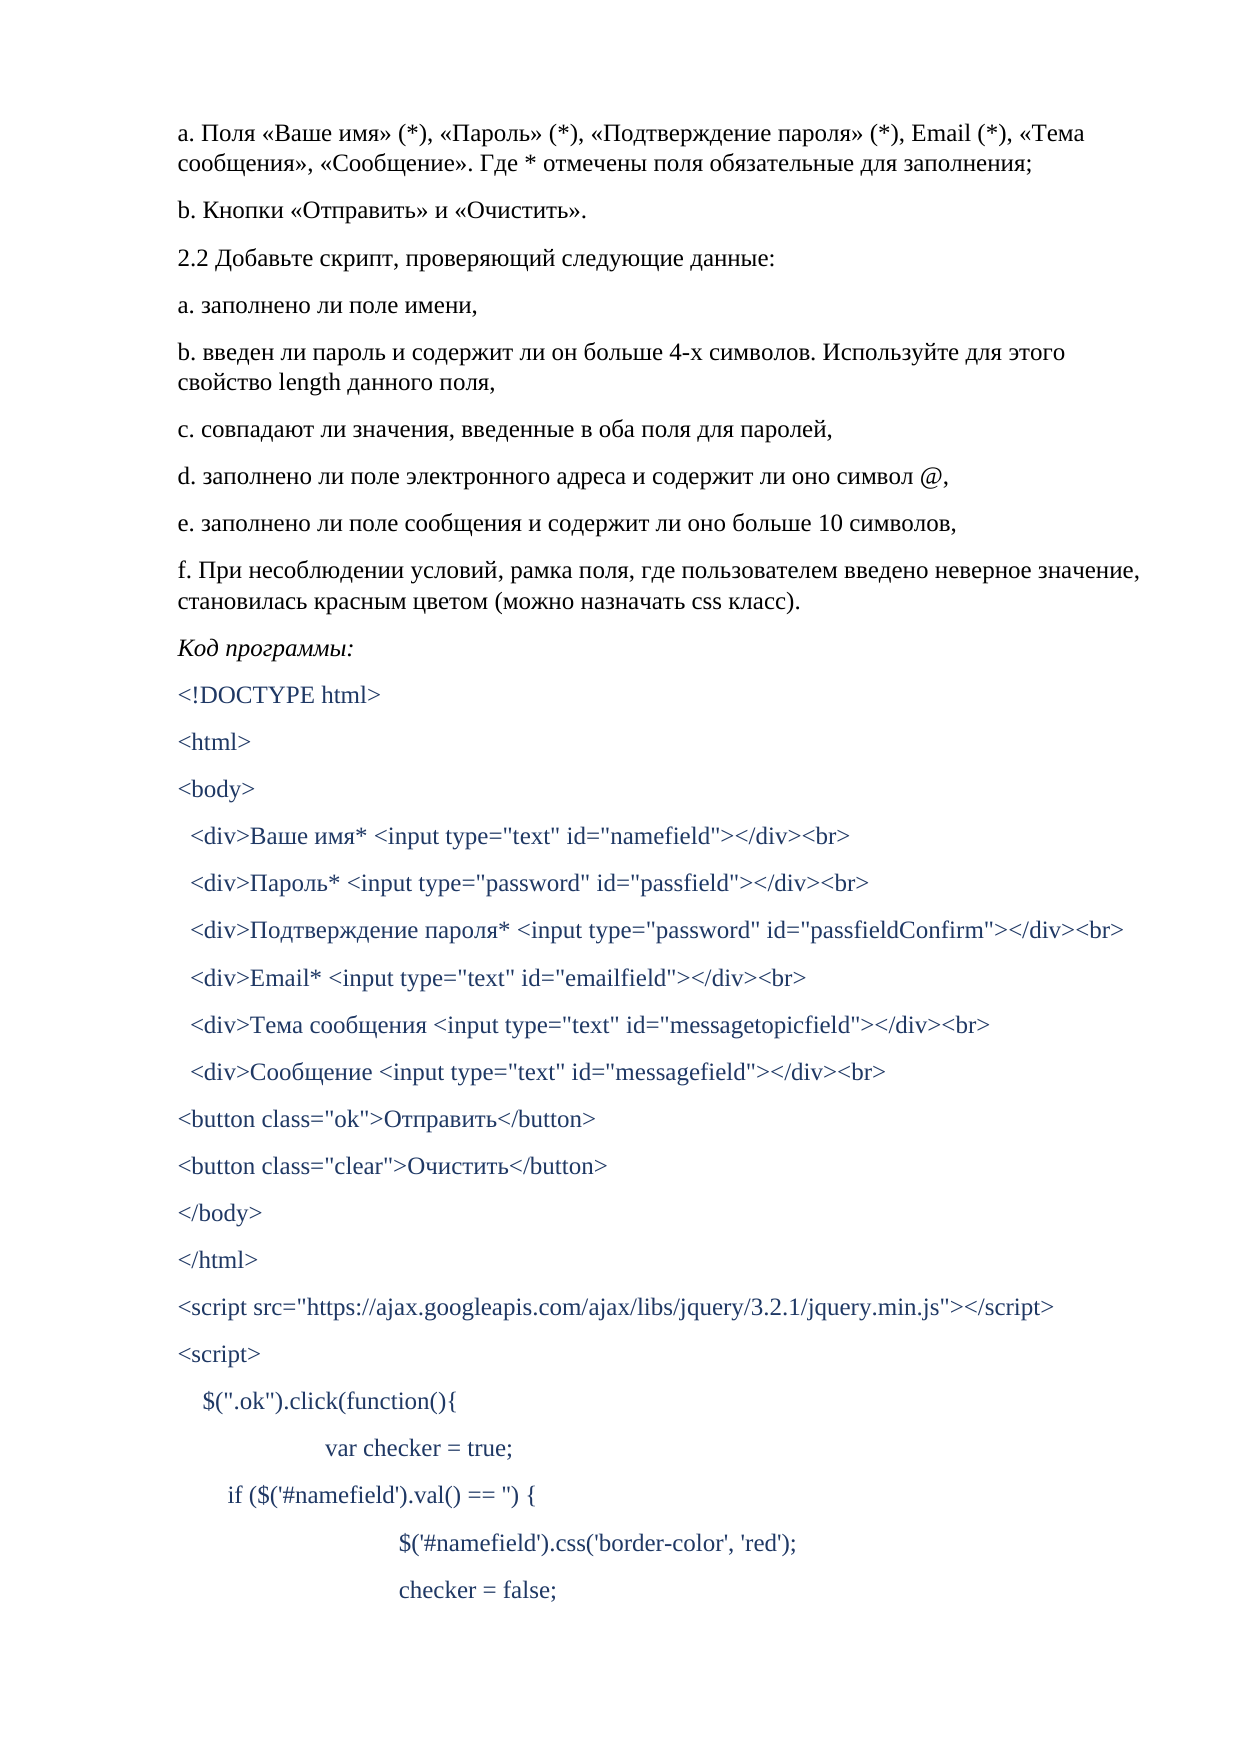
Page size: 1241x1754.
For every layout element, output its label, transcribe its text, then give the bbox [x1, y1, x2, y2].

text c. совпадают ли значения, введенные в оба поля для паролей, [177, 414, 1152, 443]
text d. заполнено ли поле электронного адреса и содержит ли оно символ @, [177, 461, 1152, 490]
text <button class="clear">Очистить</button> [177, 1151, 1152, 1180]
text <div>Сообщение <input type="text" id="messagefield"></div><br> [177, 1057, 1152, 1086]
text var checker = true; [177, 1433, 1152, 1462]
text </body> [177, 1198, 1152, 1227]
text Код программы: [177, 633, 1152, 662]
text <div>Ваше имя* <input type="text" id="namefield"></div><br> [177, 821, 1152, 850]
text b. Кнопки «Отправить» и «Очистить». [177, 196, 1152, 224]
text $(".ok").click(function(){ [177, 1386, 1152, 1415]
text <html> [177, 727, 1152, 756]
text checker = false; [177, 1575, 1152, 1603]
text b. введен ли пароль и содержит ли он больше 4-х символов. Используйте для этого свойство length данного поля, [177, 337, 1152, 396]
text <div>Подтверждение пароля* <input type="password" id="passfieldConfirm"></div><br> [177, 916, 1152, 944]
text 2.2 Добавьте скрипт, проверяющий следующие данные: [177, 243, 1152, 271]
text f. При несоблюдении условий, рамка поля, где пользователем введено неверное значение, становилась красным цветом (можно назначать css класс). [177, 556, 1152, 615]
text <div>Email* <input type="text" id="emailfield"></div><br> [177, 963, 1152, 991]
text <body> [177, 774, 1152, 803]
text a. Поля «Ваше имя» (*), «Пароль» (*), «Подтверждение пароля» (*), Email (*), «Тема сообщения», «Сообщение». Где * отмечены поля обязательные для заполнения; [177, 118, 1152, 177]
text $('#namefield').css('border-color', 'red'); [177, 1528, 1152, 1556]
text <script> [177, 1339, 1152, 1368]
text <!DOCTYPE html> [177, 680, 1152, 709]
text <div>Пароль* <input type="password" id="passfield"></div><br> [177, 868, 1152, 897]
text <button class="ok">Отправить</button> [177, 1104, 1152, 1133]
text <script src="https://ajax.googleapis.com/ajax/libs/jquery/3.2.1/jquery.min.js"></script> [177, 1292, 1152, 1321]
text </html> [177, 1245, 1152, 1274]
text <div>Тема сообщения <input type="text" id="messagetopicfield"></div><br> [177, 1010, 1152, 1038]
text a. заполнено ли поле имени, [177, 290, 1152, 318]
text e. заполнено ли поле сообщения и содержит ли оно больше 10 символов, [177, 508, 1152, 537]
text if ($('#namefield').val() == '') { [177, 1481, 1152, 1509]
